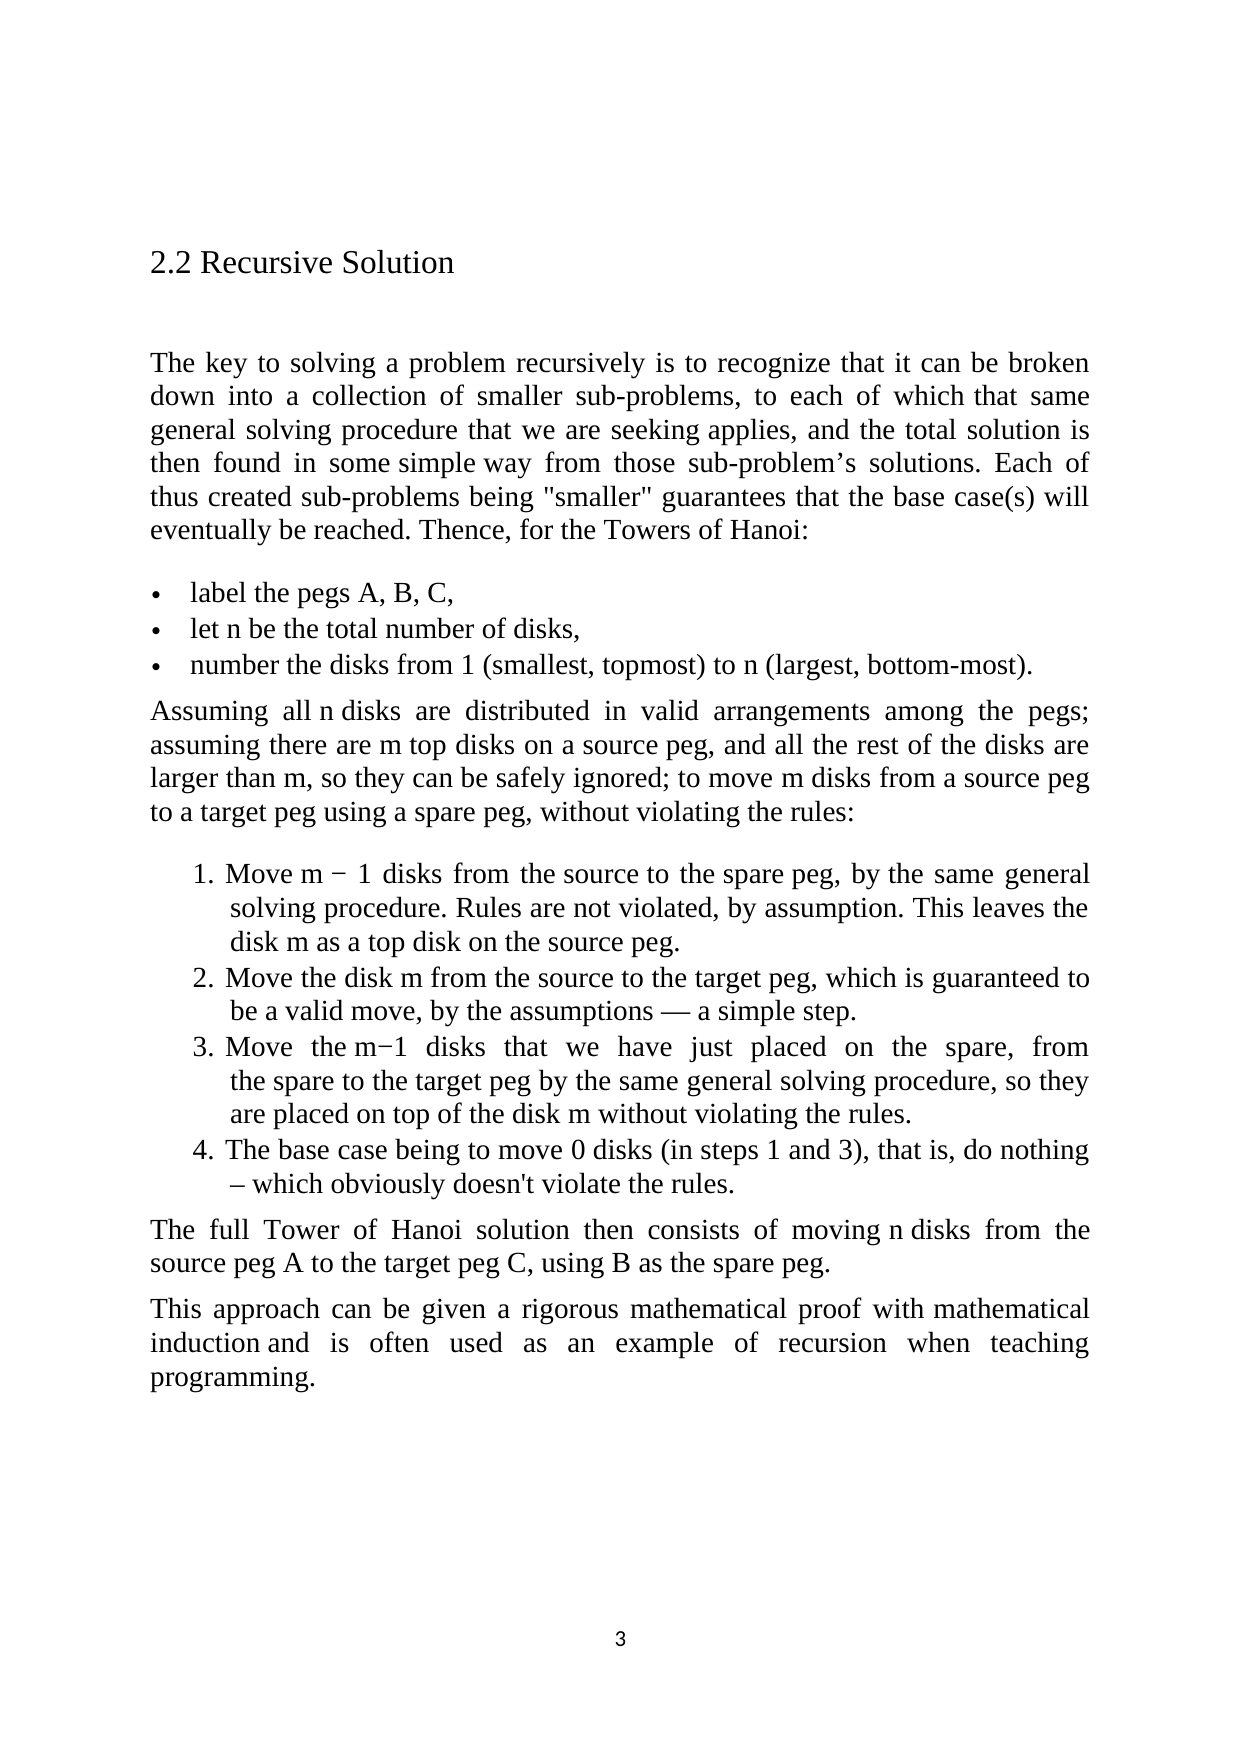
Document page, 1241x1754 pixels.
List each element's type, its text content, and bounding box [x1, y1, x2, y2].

text Assuming all n disks are distributed in valid arrangements among the pegs; assuming there are m top disks on a source peg, and all the rest of the disks are larger than m, so they can be safely ignored; to move m disks from a source peg to a target peg using a spare peg, without violating the rules: [150, 693, 1090, 827]
list Move m − 1 disks from the source to the spare peg, by the same general solving procedure. Rules are not violated, by assumption. This leaves the disk m as a top disk on the source peg. [192, 857, 1090, 957]
text The full Tower of Hanoi solution then consists of moving n disks from the source peg A to the target peg C, using B as the spare peg. [150, 1212, 1090, 1279]
list Move the m−1 disks that we have just placed on the spare, from the spare to the target peg by the same general solving procedure, so they are placed on top of the disk m without violating the rules. [192, 1029, 1090, 1130]
list The base case being to move 0 disks (in steps 1 and 3), that is, do nothing – which obviously doesn't violate the rules. [192, 1132, 1090, 1199]
text The key to solving a problem recursively is to recognize that it can be broken down into a collection of smaller sub-problems, to each of which that same general solving procedure that we are seeking applies, and the total solution is then found in some simple way from those sub-problem’s solutions. Each of thus created sub-problems being "smaller" guarantees that the base case(s) will eventually be reached. Thence, for the Towers of Hanoi: [150, 345, 1090, 546]
text This approach can be given a rigorous mathematical proof with mathematical induction and is often used as an example of recursion when teaching programming. [150, 1292, 1090, 1392]
subtitle 2.2 Recursive Solution [150, 242, 1090, 280]
list let n be the total number of disks, [152, 611, 1090, 645]
list label the pegs A, B, C, [152, 575, 1090, 609]
list Move the disk m from the source to the target peg, which is guaranteed to be a valid move, by the assumptions — a simple step. [192, 960, 1090, 1027]
list number the disks from 1 (smallest, topmost) to n (largest, bottom-most). [152, 647, 1090, 681]
